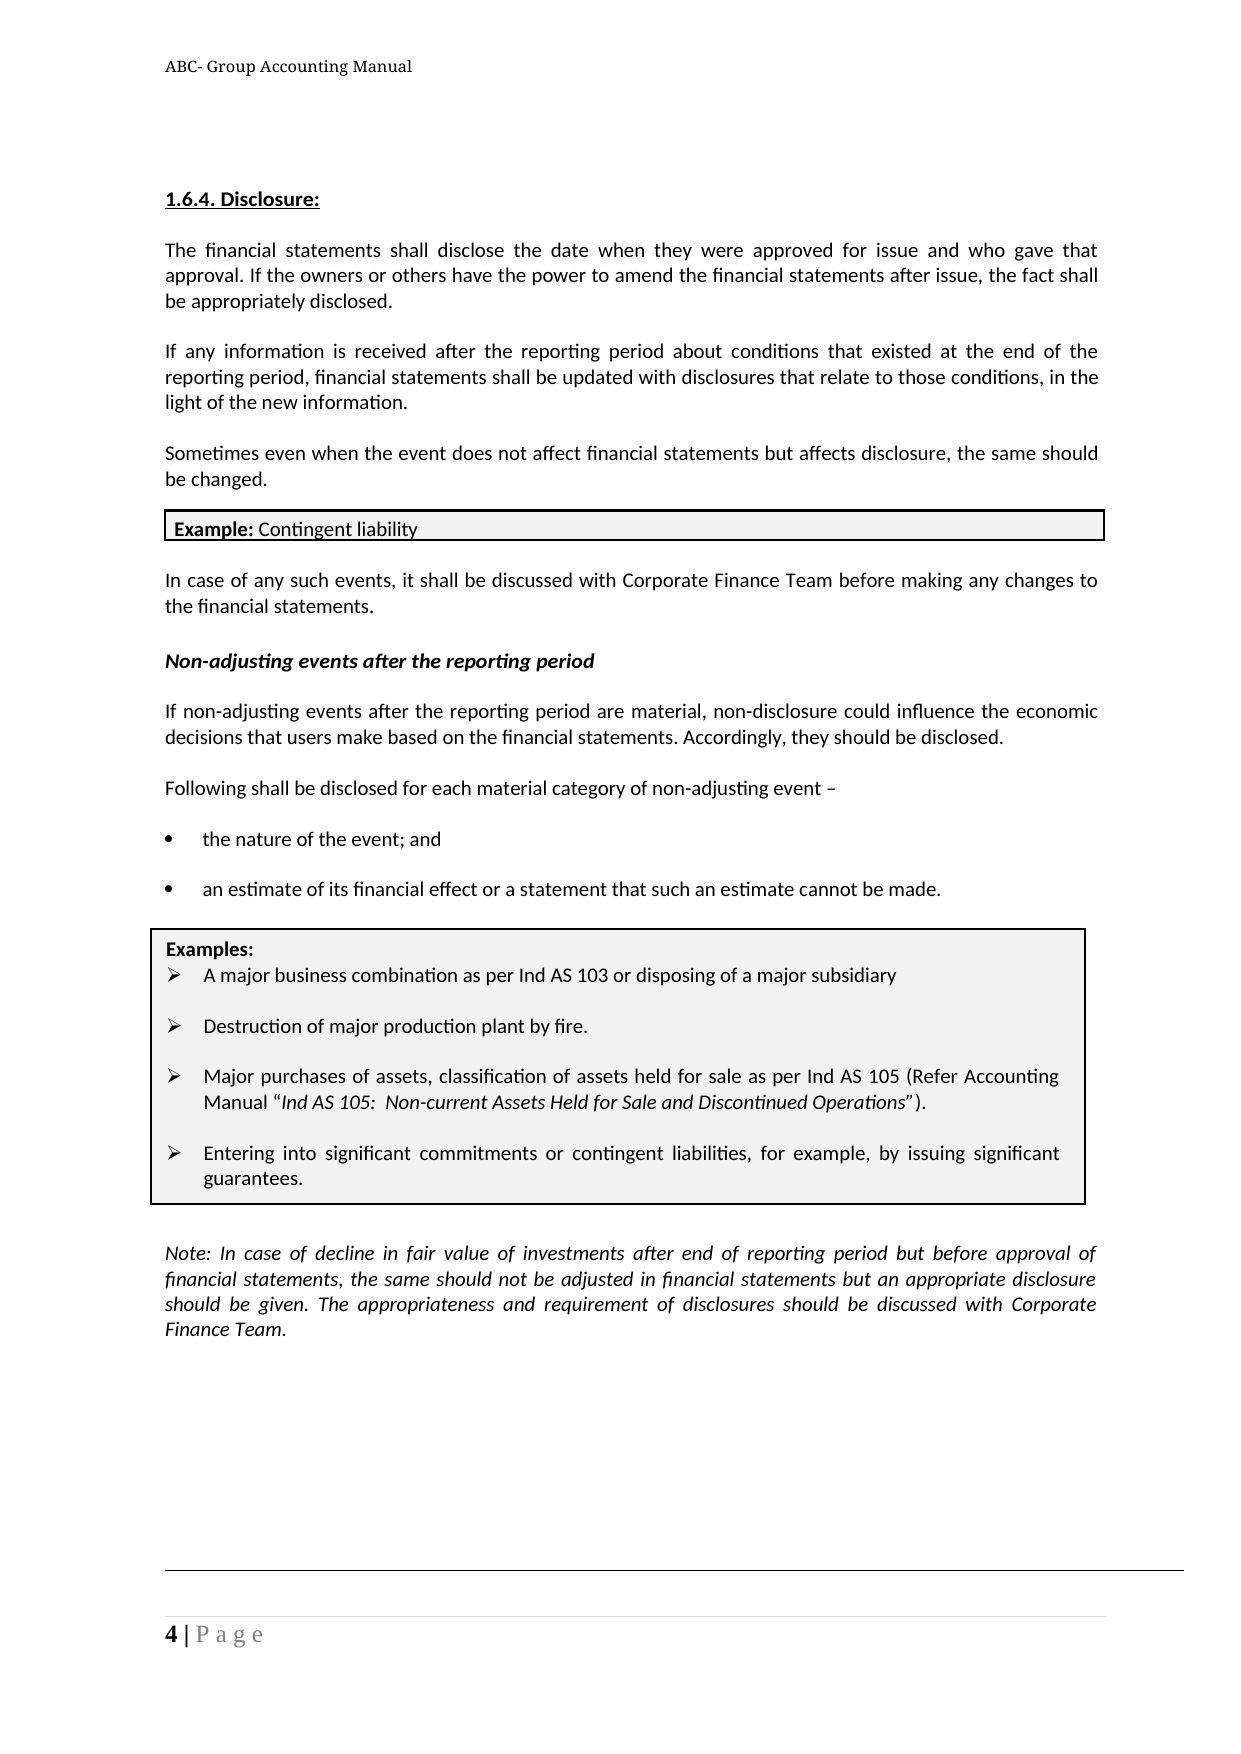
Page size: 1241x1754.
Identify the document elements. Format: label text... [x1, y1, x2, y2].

list the nature of the event; and [165, 826, 1100, 851]
subtitle Non-adjusting events after the reporting period [165, 648, 1106, 673]
text If non-adjusting events after the reporting period are material, non-disclosure could influence the economic decisions that users make based on the financial statements. Accordingly, they should be disclosed. [165, 699, 1100, 749]
text If any information is received after the reporting period about conditions that existed at the end of the reporting period, financial statements shall be updated with disclosures that relate to those conditions, in the light of the new information. [165, 339, 1100, 415]
text Note: In case of decline in fair value of investments after end of reporting period but before approval of financial statements, the same should not be adjusted in financial statements but an appropriate disclosure should be given. The appropriateness and requirement of disclosures should be discussed with Corporate Finance Team. [165, 1240, 1100, 1342]
subtitle 1.6.4. Disclosure: [165, 186, 1106, 212]
list an estimate of its financial effect or a statement that such an estimate cannot be made. [165, 877, 1100, 902]
text Sometimes even when the event does not affect financial statements but affects disclosure, the same should be changed. [165, 440, 1100, 491]
text In case of any such events, it shall be discussed with Corporate Finance Team before making any changes to the financial statements. [165, 567, 1100, 618]
text The financial statements shall disclose the date when they were approved for issue and who gave that approval. If the owners or others have the power to amend the financial statements after issue, the fact shall be appropriately disclosed. [165, 237, 1100, 313]
text Following shall be disclosed for each material category of non-adjusting event – [165, 775, 1100, 800]
text Example: Contingent liability [174, 517, 1100, 542]
